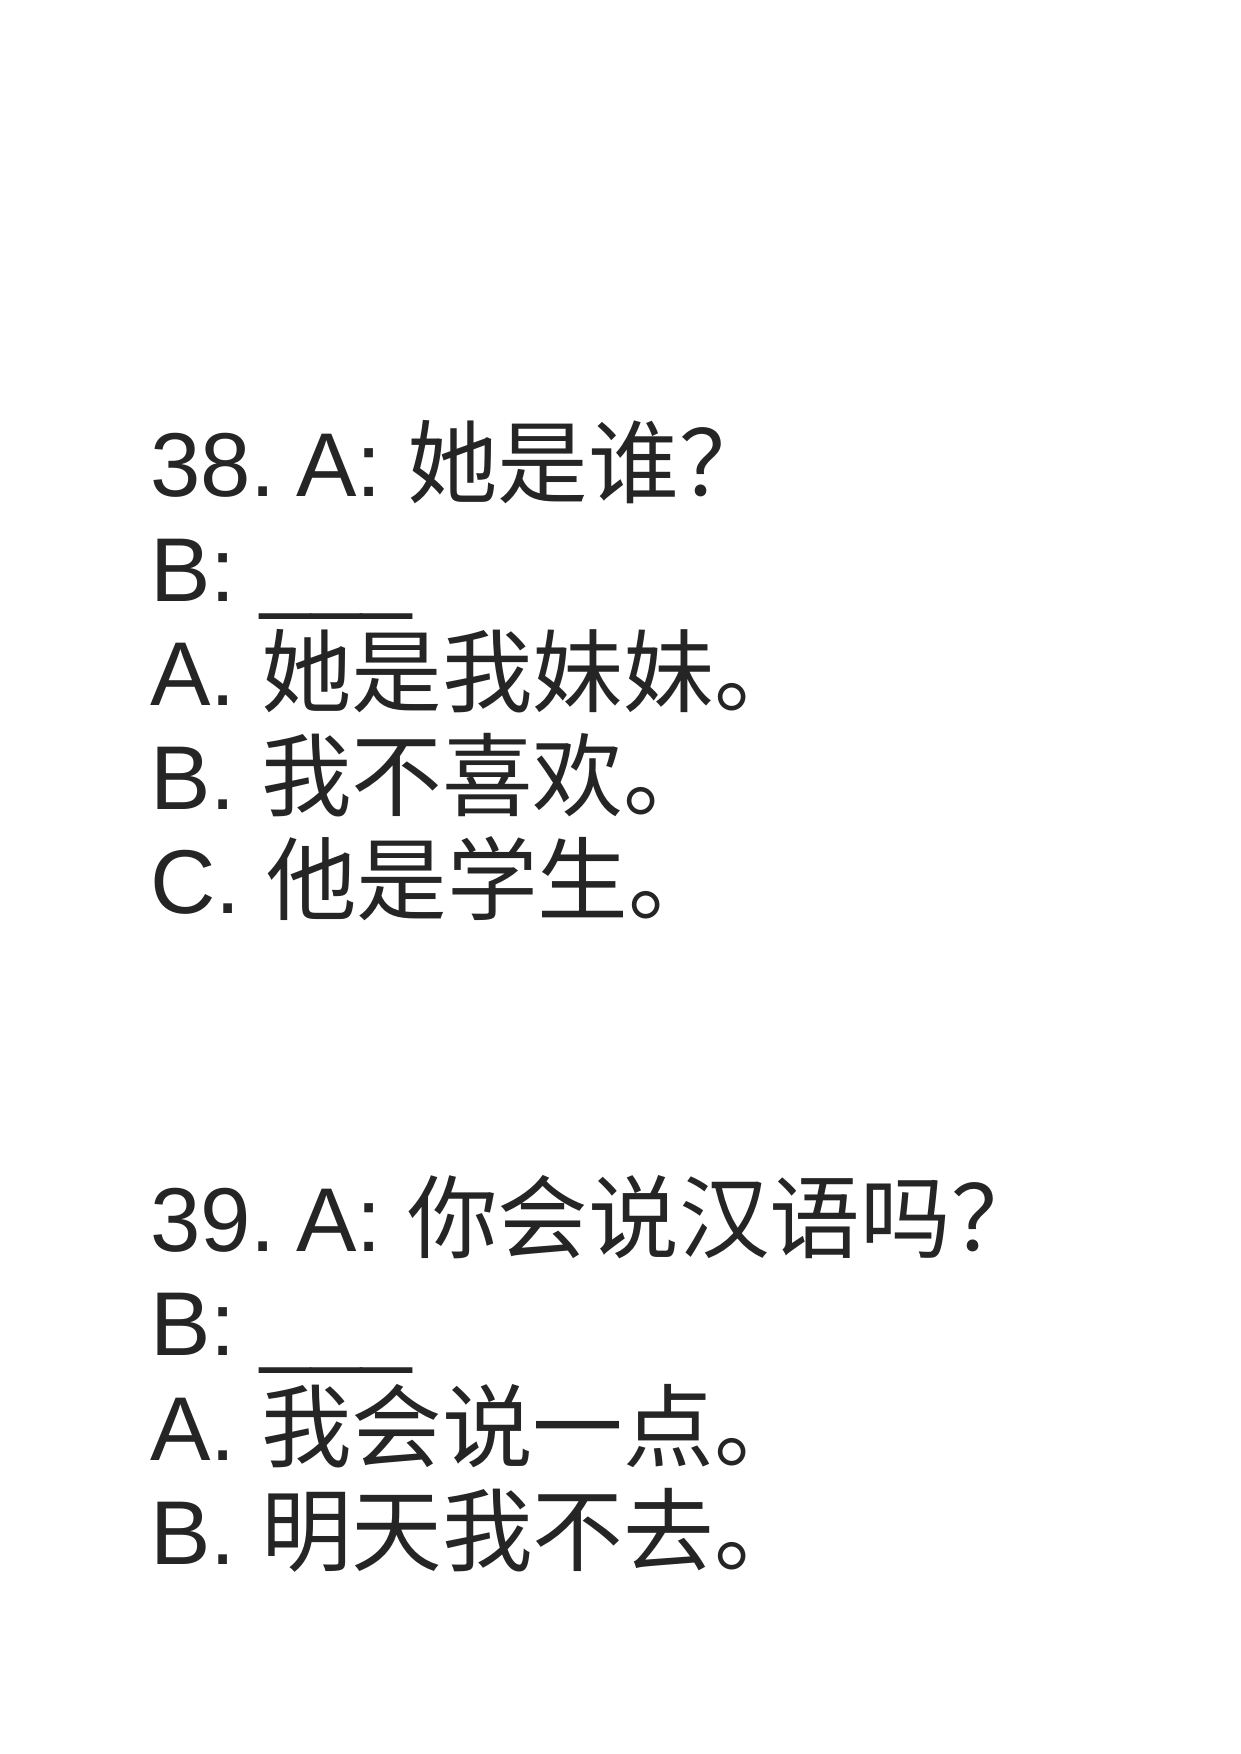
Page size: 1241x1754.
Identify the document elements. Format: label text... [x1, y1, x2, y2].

text B. 明天我不去。 [150, 1485, 1090, 1589]
text B. 我不喜欢。 [150, 730, 1090, 835]
text C. 他是学生。 [150, 835, 1090, 939]
text 38. A: 她是谁？ [150, 418, 1090, 522]
text B: ___ [150, 1277, 1090, 1381]
text 39. A: 你会说汉语吗？ [150, 1172, 1090, 1277]
text A. 我会说一点。 [150, 1381, 1090, 1485]
text A. 她是我妹妹。 [150, 626, 1090, 730]
text B: ___ [150, 522, 1090, 626]
